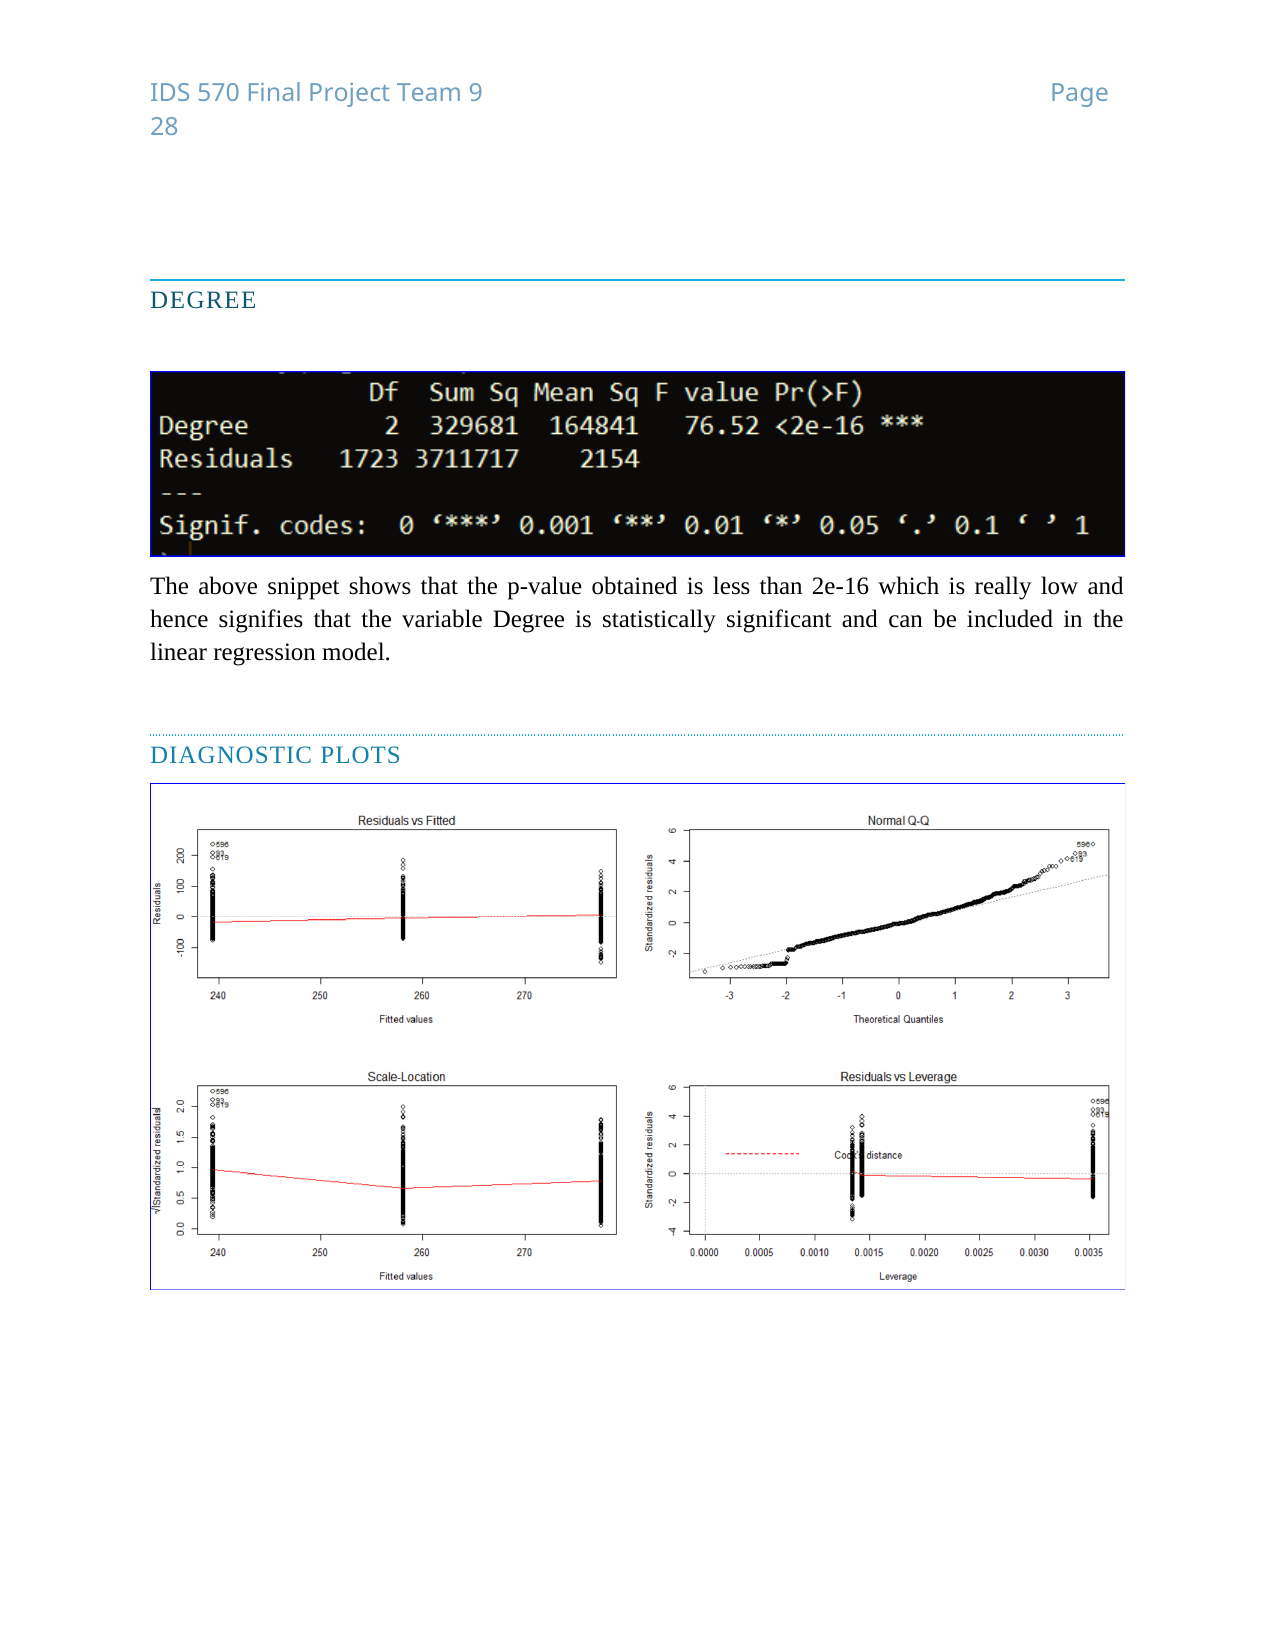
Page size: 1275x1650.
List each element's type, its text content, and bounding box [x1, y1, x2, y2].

picture [150, 783, 1125, 1290]
picture [150, 371, 1125, 557]
text The above snippet shows that the p-value obtained is less than 2e-16 which is really low and hence signifies that the variable Degree is statistically significant and can be included in the linear regression model. [150, 571, 1125, 666]
subtitle Degree [150, 281, 1125, 314]
subtitle Diagnostic plots [150, 734, 1125, 769]
